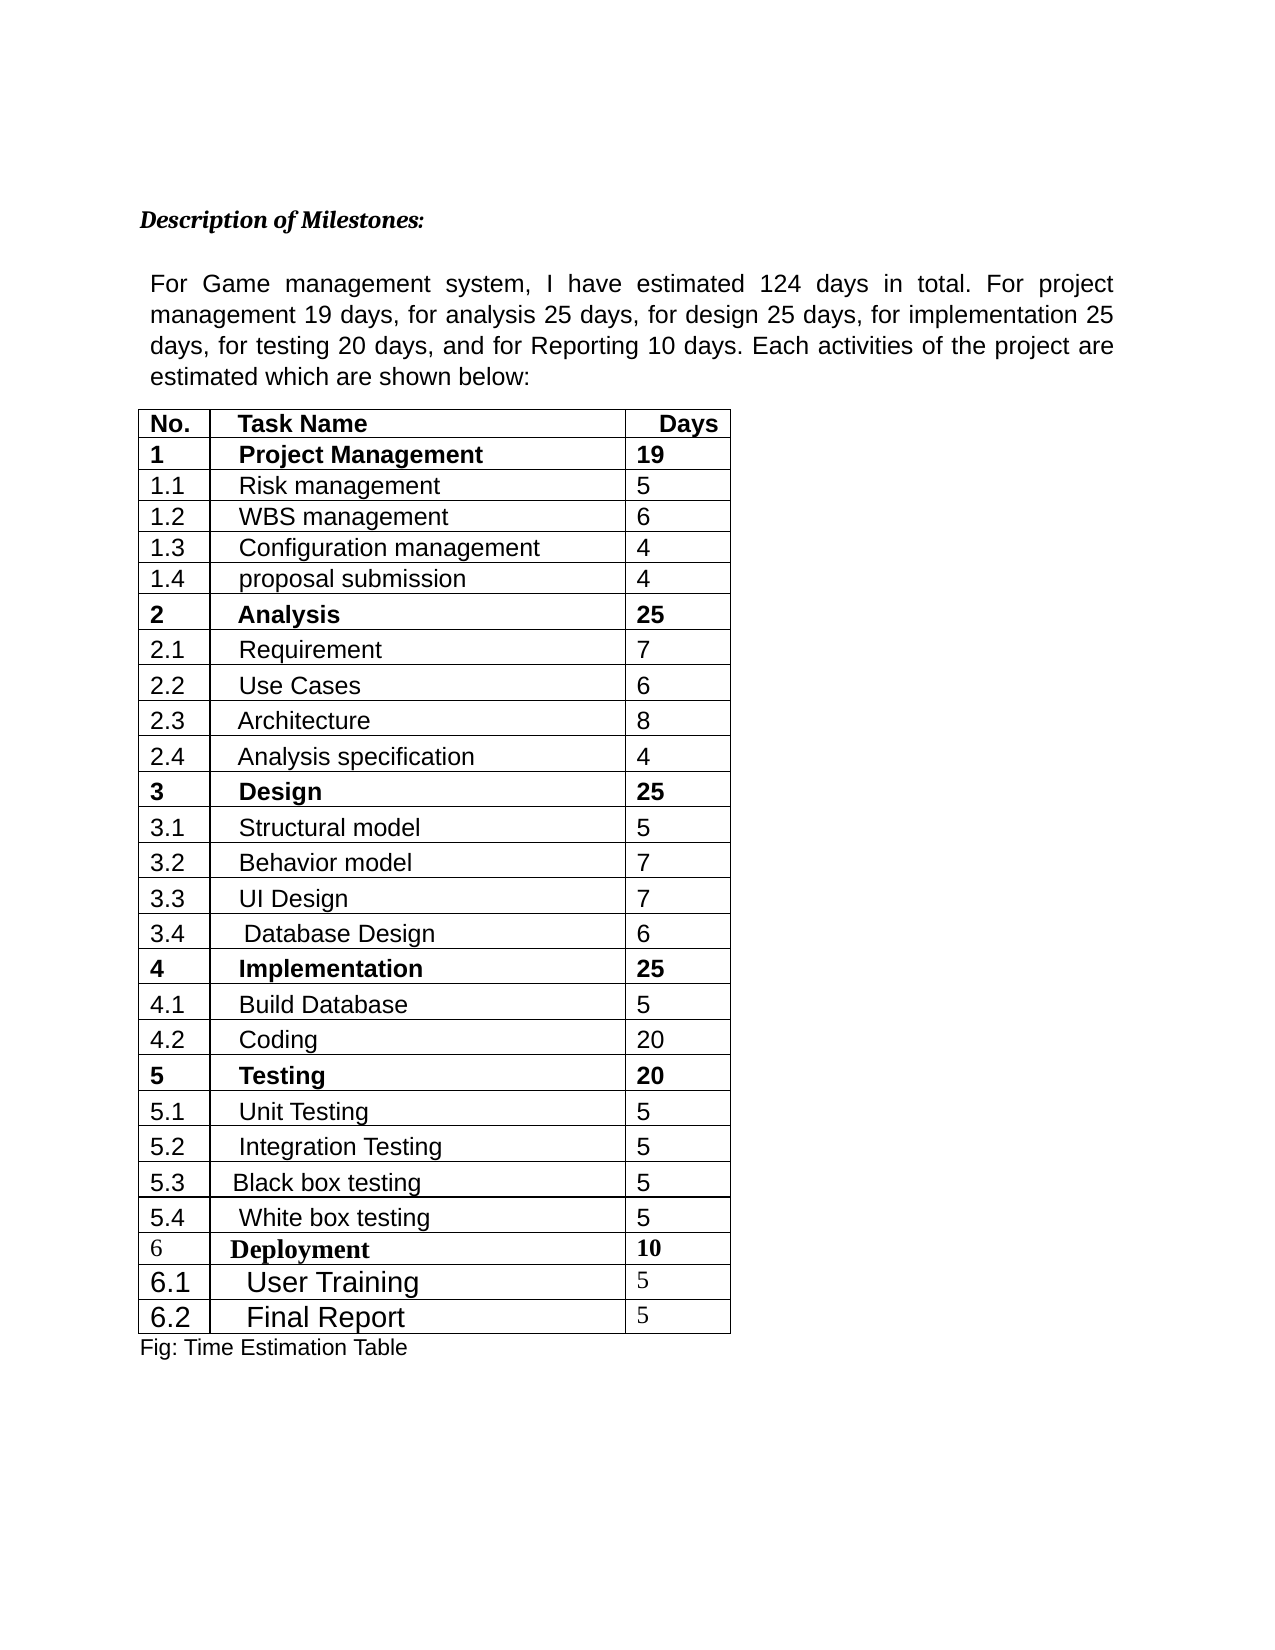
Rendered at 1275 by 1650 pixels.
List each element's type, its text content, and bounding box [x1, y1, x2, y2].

table_cell 5 [626, 470, 730, 500]
table_cell Behavior model [211, 843, 625, 877]
table_cell 1.1 [139, 470, 209, 500]
table_cell 3.1 [139, 807, 209, 842]
table_cell 5.4 [139, 1198, 209, 1232]
table_cell 8 [626, 701, 730, 735]
table_cell 6 [626, 665, 730, 699]
table_cell 2.1 [139, 630, 209, 664]
table_cell 5.2 [139, 1126, 209, 1161]
table_cell WBS management [211, 501, 625, 531]
table_cell proposal submission [211, 563, 625, 593]
table_cell 2.3 [139, 701, 209, 735]
table_cell 1.3 [139, 532, 209, 562]
table_cell 4 [626, 736, 730, 771]
table_cell 4 [626, 532, 730, 562]
table_cell 6 [626, 914, 730, 948]
table_header Days [626, 410, 730, 437]
table_cell 20 [626, 1020, 730, 1054]
table_cell 3 [139, 772, 209, 806]
table_cell 5 [626, 807, 730, 842]
table_cell 5 [626, 984, 730, 1019]
table_cell 3.4 [139, 914, 209, 948]
table_cell 6.1 [139, 1265, 209, 1299]
table_cell Final Report [211, 1300, 625, 1333]
table_cell Database Design [211, 914, 625, 948]
table_cell 20 [626, 1055, 730, 1090]
table_cell 5 [626, 1091, 730, 1125]
table_cell Project Management [211, 438, 625, 469]
table_cell Analysis [211, 594, 625, 628]
text For Game management system, I have estimated 124 days in total. For project management 19 days, for analysis 25 days, for design 25 days, for implementation 25 days, for testing 20 days, and for Reporting 10 days. Each activities of the project are estimated which are shown below: [150, 269, 1116, 390]
table_cell 2.2 [139, 665, 209, 699]
table_cell 5 [626, 1198, 730, 1232]
table_cell 4 [626, 563, 730, 593]
table_cell 5 [626, 1300, 730, 1333]
table_cell Configuration management [211, 532, 625, 562]
table_cell Coding [211, 1020, 625, 1054]
table_cell Implementation [211, 949, 625, 983]
table_cell 4 [139, 949, 209, 983]
table_cell Build Database [211, 984, 625, 1019]
table_cell 6.2 [139, 1300, 209, 1333]
table_cell 5 [626, 1126, 730, 1161]
text Fig: Time Estimation Table [139, 1334, 1123, 1361]
table_cell 1.2 [139, 501, 209, 531]
table_cell 3.2 [139, 843, 209, 877]
table_cell 10 [626, 1233, 730, 1264]
table_cell 2 [139, 594, 209, 628]
table_cell White box testing [211, 1198, 625, 1232]
table_cell 25 [626, 772, 730, 806]
table_cell Design [211, 772, 625, 806]
table_cell 4.2 [139, 1020, 209, 1054]
table_header No. [139, 410, 209, 437]
table_cell Use Cases [211, 665, 625, 699]
subtitle Description of Milestones: [139, 206, 1123, 235]
table_cell 1 [139, 438, 209, 469]
table_cell 6 [626, 501, 730, 531]
table_cell 7 [626, 843, 730, 877]
table_cell Integration Testing [211, 1126, 625, 1161]
table_cell 5.3 [139, 1162, 209, 1196]
table_cell Requirement [211, 630, 625, 664]
table_cell 2.4 [139, 736, 209, 771]
table_cell Black box testing [211, 1162, 625, 1196]
table_cell 5 [626, 1265, 730, 1299]
table_cell 25 [626, 594, 730, 628]
table_cell 3.3 [139, 878, 209, 912]
table_cell 7 [626, 878, 730, 912]
table_cell Architecture [211, 701, 625, 735]
table_cell 25 [626, 949, 730, 983]
table_cell 1.4 [139, 563, 209, 593]
table_cell Risk management [211, 470, 625, 500]
table_cell Deployment [211, 1233, 625, 1264]
table_cell UI Design [211, 878, 625, 912]
table_cell 4.1 [139, 984, 209, 1019]
table_cell Testing [211, 1055, 625, 1090]
table_cell Structural model [211, 807, 625, 842]
table_cell Unit Testing [211, 1091, 625, 1125]
table_cell User Training [211, 1265, 625, 1299]
table_cell 6 [139, 1233, 209, 1264]
table_cell 5 [626, 1162, 730, 1196]
table_cell 7 [626, 630, 730, 664]
table_cell 5 [139, 1055, 209, 1090]
table_header Task Name [211, 410, 625, 437]
table_cell 19 [626, 438, 730, 469]
table_cell 5.1 [139, 1091, 209, 1125]
table_cell Analysis specification [211, 736, 625, 771]
